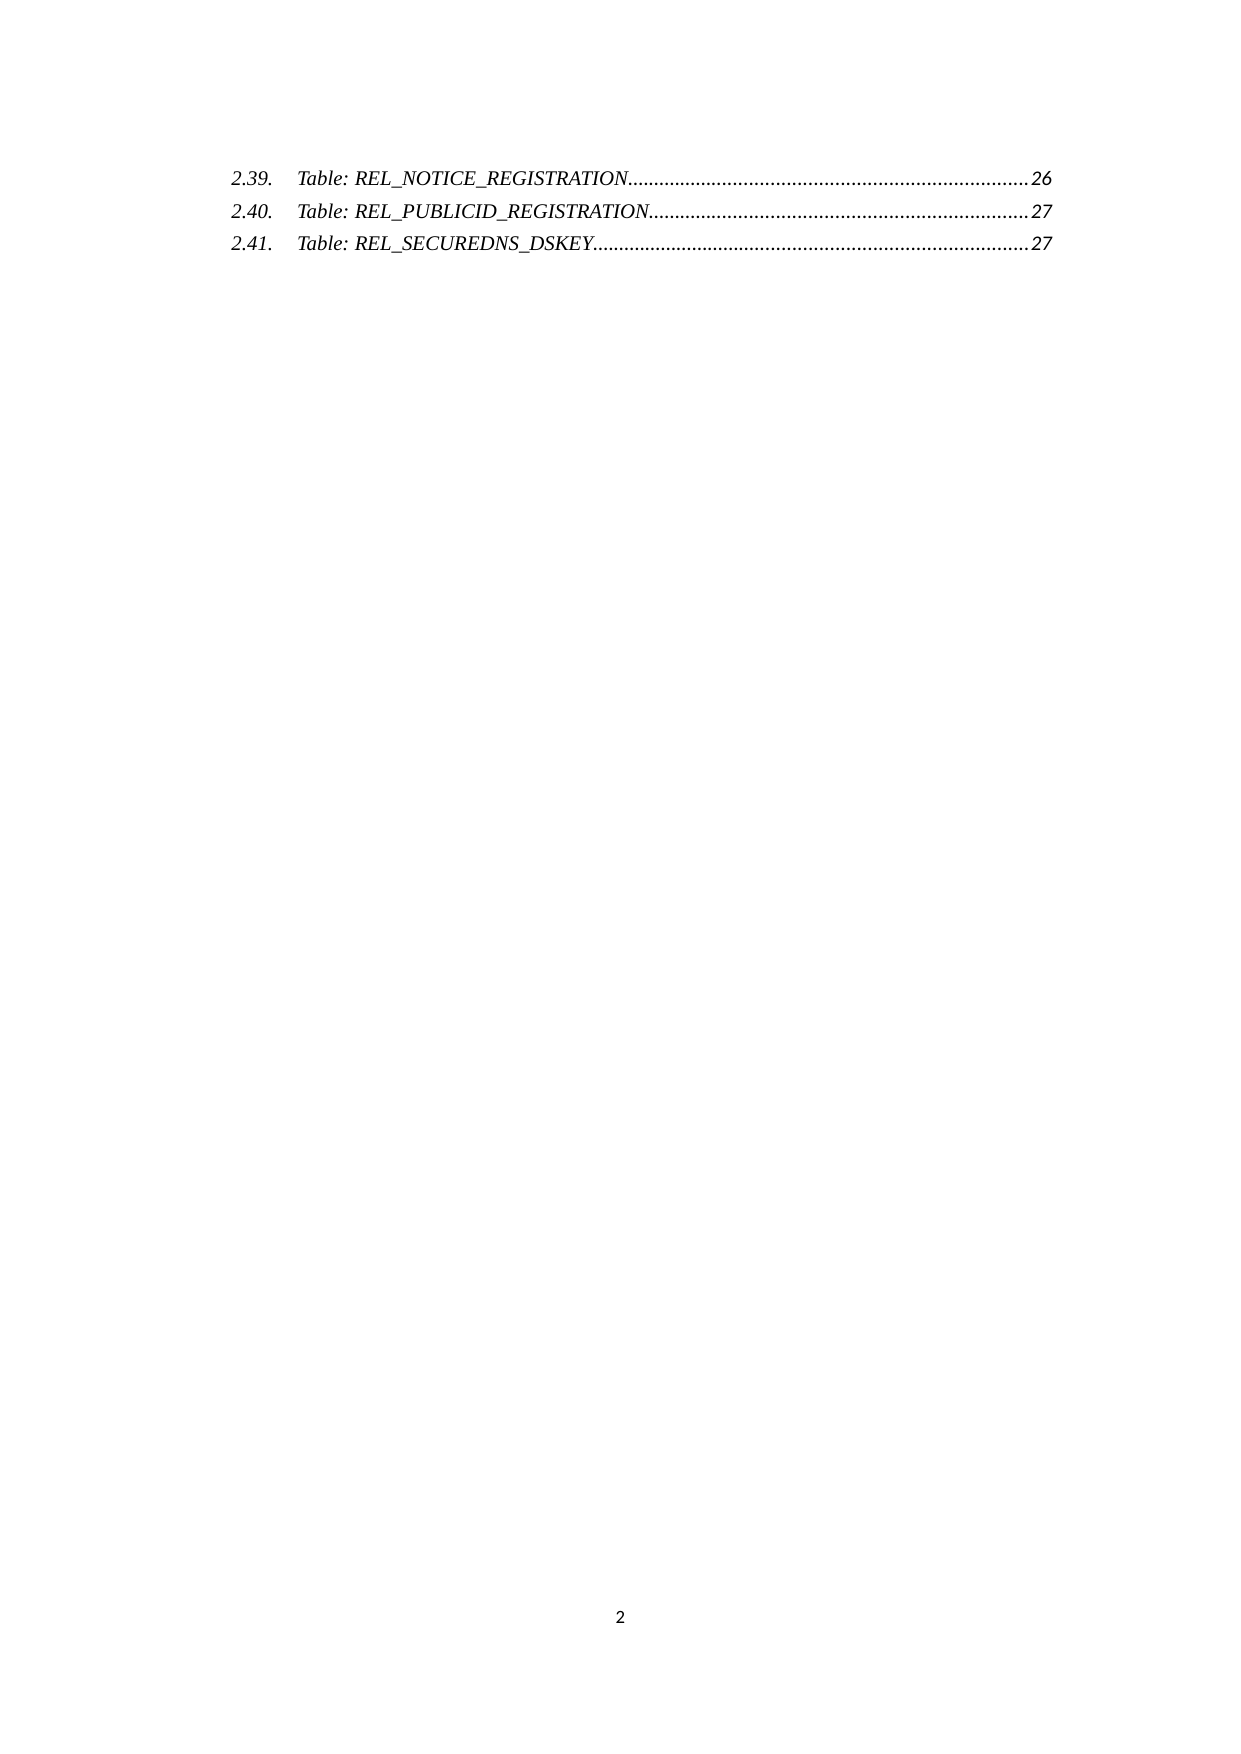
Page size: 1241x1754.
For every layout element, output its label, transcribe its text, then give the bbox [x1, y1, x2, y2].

text 2.41. Table: REL_SECUREDNS_DSKEY 27 [231, 227, 1053, 259]
text 2.39. Table: REL_NOTICE_REGISTRATION 26 [231, 162, 1053, 194]
text 2.40. Table: REL_PUBLICID_REGISTRATION 27 [231, 194, 1053, 227]
